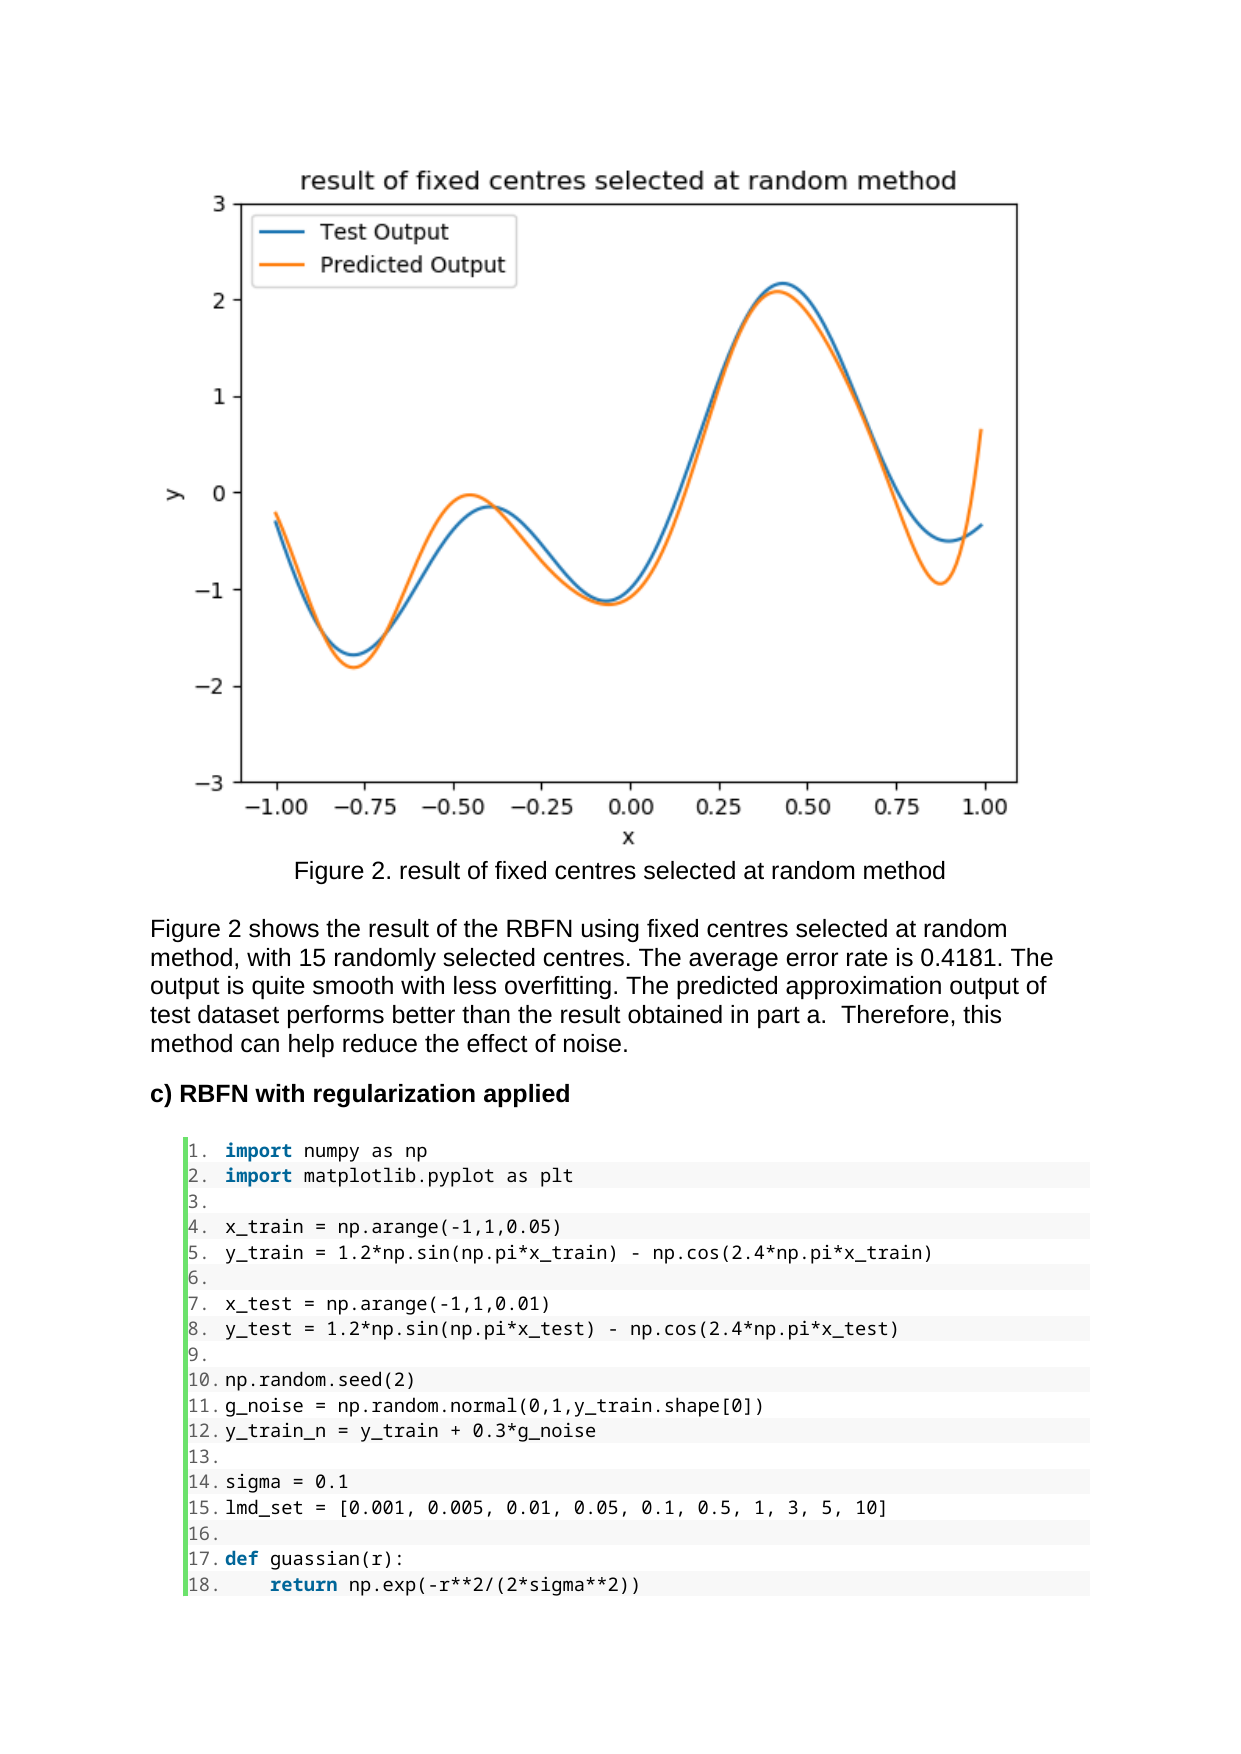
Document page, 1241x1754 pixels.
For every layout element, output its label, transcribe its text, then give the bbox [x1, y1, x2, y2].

picture [150, 150, 1054, 857]
list def guassian(r): [188, 1545, 1090, 1571]
list x_train = np.arange(-1,1,0.05) [188, 1213, 1090, 1239]
list x_test = np.arange(-1,1,0.01) [188, 1290, 1090, 1316]
text c) RBFN with regularization applied [150, 1079, 1090, 1108]
text Figure 2 shows the result of the RBFN using fixed centres selected at random method, with 15 randomly selected centres. The average error rate is 0.4181. The output is quite smooth with less overfitting. The predicted approximation output of test dataset performs better than the result obtained in part a. Therefore, this method can help reduce the effect of noise. [150, 914, 1090, 1057]
list import numpy as np [188, 1137, 1090, 1162]
list np.random.seed(2) [188, 1367, 1090, 1392]
list return np.exp(-r**2/(2*sigma**2)) [188, 1571, 1090, 1596]
list y_train = 1.2*np.sin(np.pi*x_train) - np.cos(2.4*np.pi*x_train) [188, 1239, 1090, 1264]
list sigma = 0.1 [188, 1469, 1090, 1494]
text Figure 2. result of fixed centres selected at random method [150, 856, 1090, 885]
list y_test = 1.2*np.sin(np.pi*x_test) - np.cos(2.4*np.pi*x_test) [188, 1316, 1090, 1341]
list g_noise = np.random.normal(0,1,y_train.shape[0]) [188, 1392, 1090, 1418]
list import matplotlib.pyplot as plt [188, 1162, 1090, 1188]
list y_train_n = y_train + 0.3*g_noise [188, 1418, 1090, 1443]
list lmd_set = [0.001, 0.005, 0.01, 0.05, 0.1, 0.5, 1, 3, 5, 10] [188, 1494, 1090, 1520]
